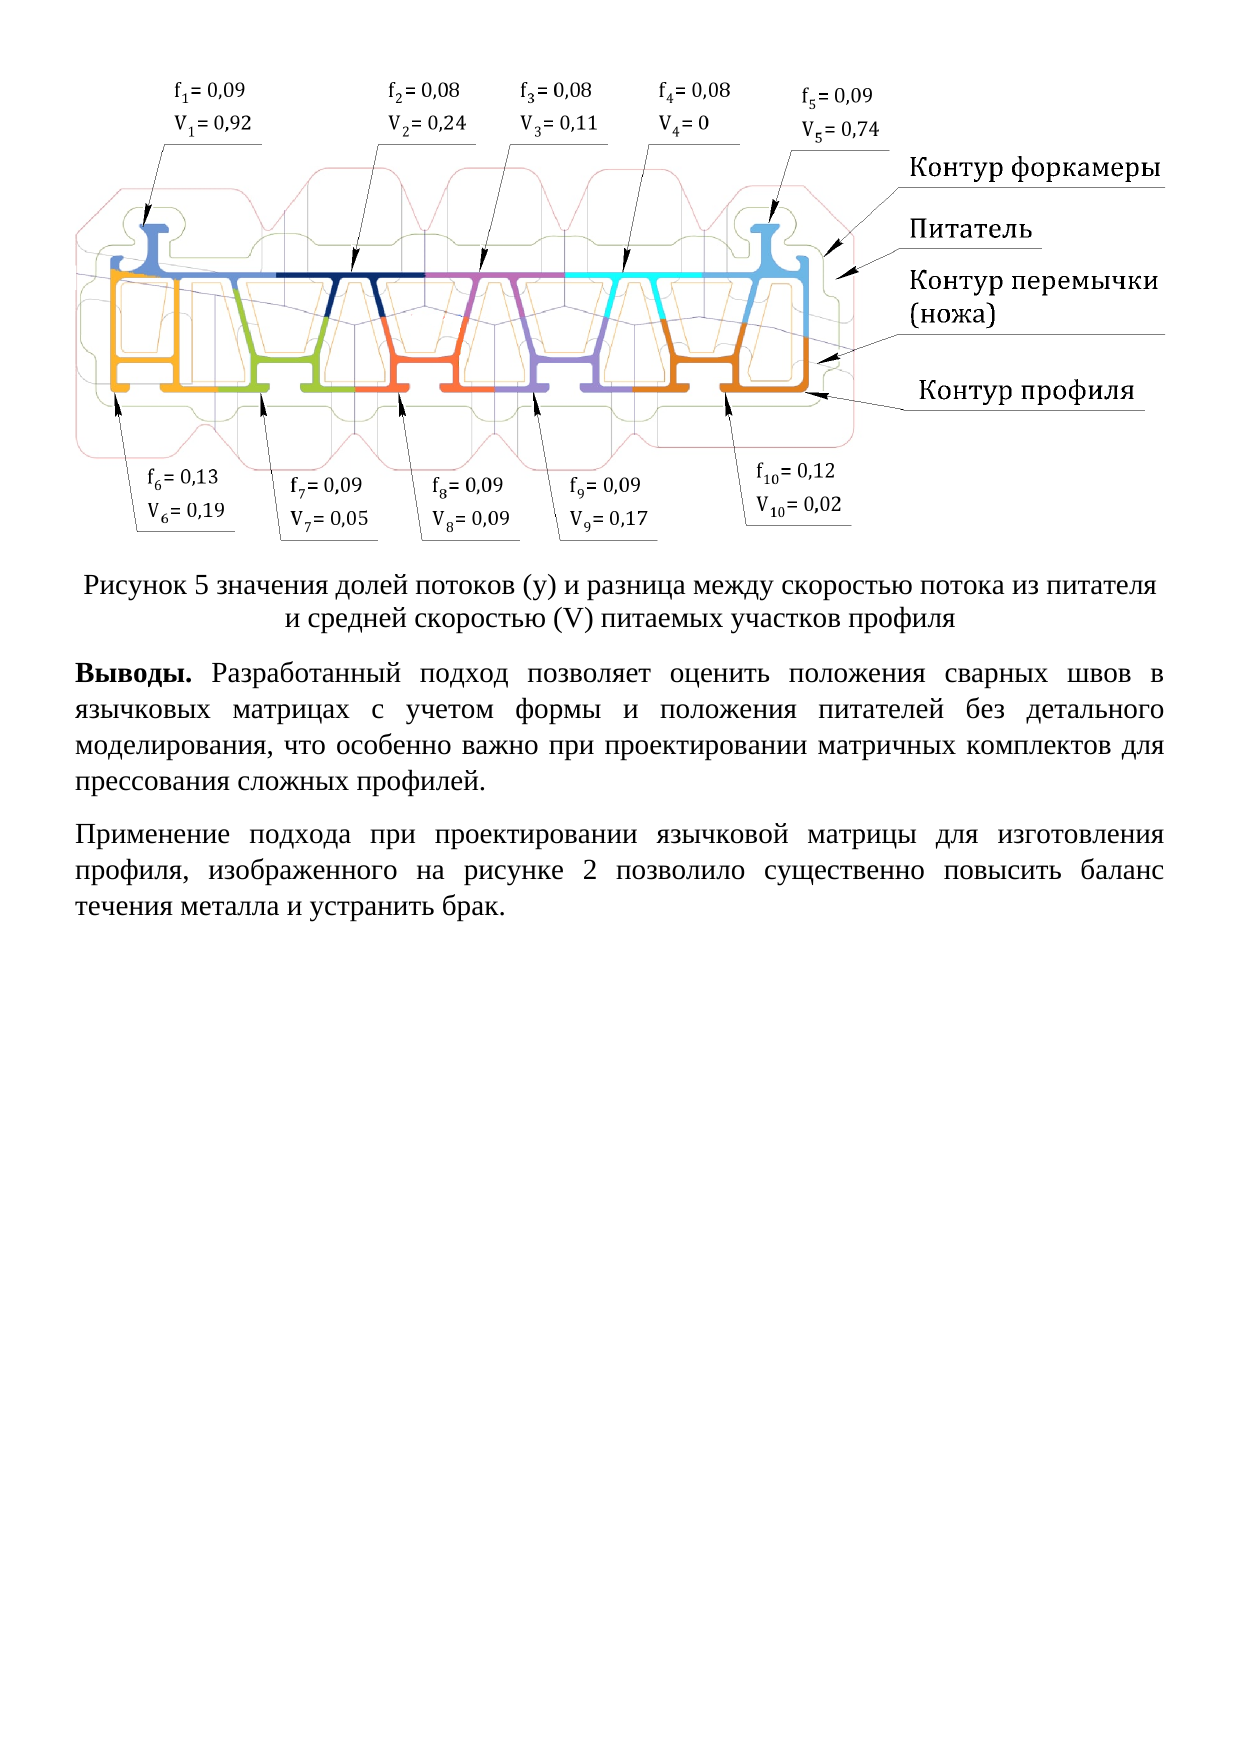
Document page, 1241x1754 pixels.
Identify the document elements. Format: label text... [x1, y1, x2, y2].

text Применение подхода при проектировании язычковой матрицы для изготовления профиля, изображенного на рисунке 2 позволило существенно повысить баланс течения металла и устранить брак. [75, 816, 1165, 922]
picture [75, 75, 1166, 548]
text Выводы. Разработанный подход позволяет оценить положения сварных швов в язычковых матрицах с учетом формы и положения питателей без детального моделирования, что особенно важно при проектировании матричных комплектов для прессования сложных профилей. [75, 655, 1165, 797]
